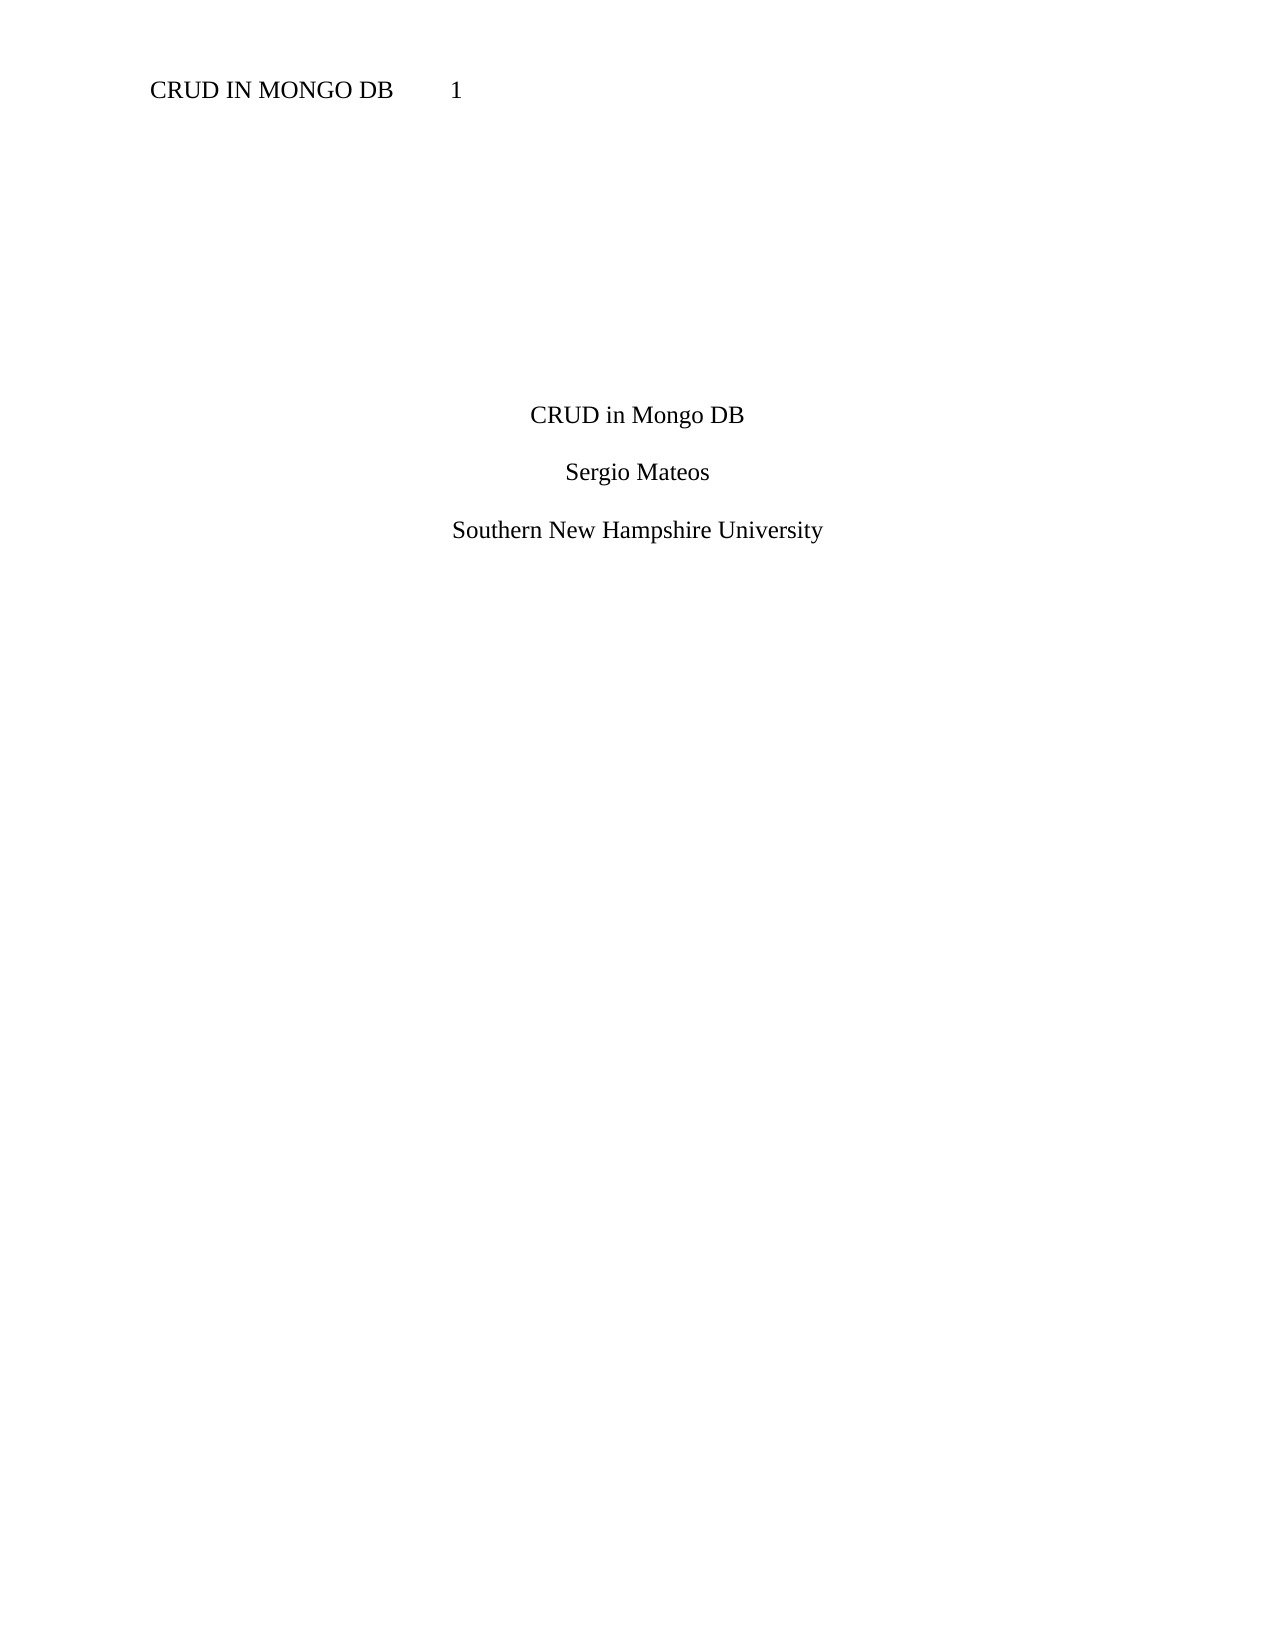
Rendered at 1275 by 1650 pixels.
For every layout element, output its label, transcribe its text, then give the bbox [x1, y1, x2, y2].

title Sergio Mateos [150, 457, 1125, 486]
title Southern New Hampshire University [150, 515, 1125, 544]
